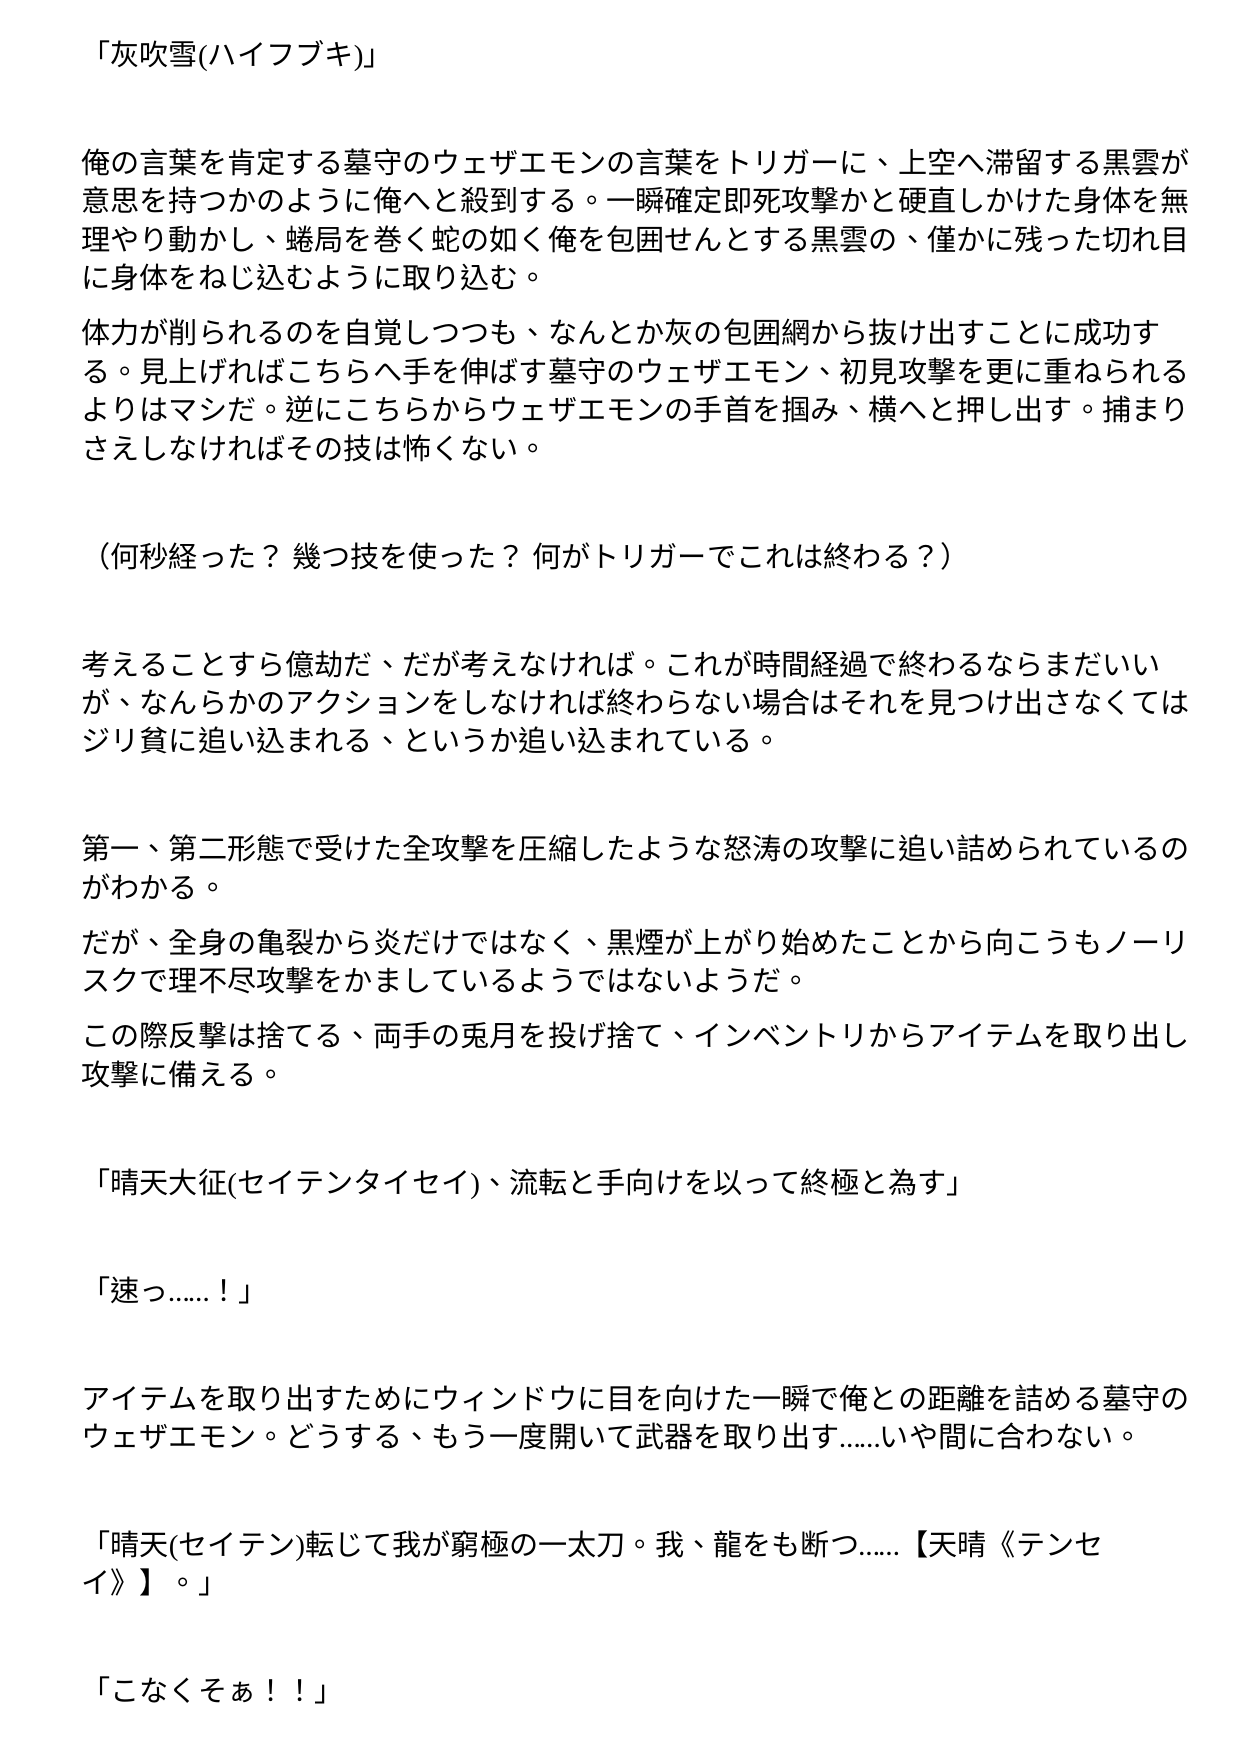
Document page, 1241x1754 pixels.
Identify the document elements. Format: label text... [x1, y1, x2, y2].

text 考えることすら億劫だ、だが考えなければ。これが時間経過で終わるならまだいいが、なんらかのアクションをしなければ終わらない場合はそれを見つけ出さなくてはジリ貧に追い込まれる、というか追い込まれている。 [81, 647, 1215, 759]
text アイテムを取り出すためにウィンドウに目を向けた一瞬で俺との距離を詰める墓守のウェザエモン。どうする、もう一度開いて武器を取り出す……いや間に合わない。 [81, 1381, 1215, 1455]
text 第一、第二形態で受けた全攻撃を圧縮したような怒涛の攻撃に追い詰められているのがわかる。 [81, 831, 1215, 906]
text 俺の言葉を肯定する墓守のウェザエモンの言葉をトリガーに、上空へ滞留する黒雲が意思を持つかのように俺へと殺到する。一瞬確定即死攻撃かと硬直しかけた身体を無理やり動かし、蜷局を巻く蛇の如く俺を包囲せんとする黒雲の、僅かに残った切れ目に身体をねじ込むように取り込む。 [81, 145, 1215, 296]
text だが、全身の亀裂から炎だけではなく、黒煙が上がり始めたことから向こうもノーリスクで理不尽攻撃をかましているようではないようだ。 [81, 925, 1215, 999]
text （何秒経った？ 幾つ技を使った？ 何がトリガーでこれは終わる？） [81, 539, 1215, 574]
text 「晴天(セイテン)転じて我が窮極の一太刀。我、龍をも断つ……【天晴《テンセイ》】。」 [81, 1527, 1215, 1601]
text 「速っ……！」 [81, 1273, 1215, 1308]
text 体力が削られるのを自覚しつつも、なんとか灰の包囲網から抜け出すことに成功する。見上げればこちらへ手を伸ばす墓守のウェザエモン、初見攻撃を更に重ねられるよりはマシだ。逆にこちらからウェザエモンの手首を掴み、横へと押し出す。捕まりさえしなければその技は怖くない。 [81, 316, 1215, 466]
text この際反撃は捨てる、両手の兎月を投げ捨て、インベントリからアイテムを取り出し攻撃に備える。 [81, 1018, 1215, 1093]
text 「灰吹雪(ハイフブキ)」 [81, 37, 1215, 73]
text 「こなくそぁ！！」 [81, 1673, 1215, 1709]
text 「晴天大征(セイテンタイセイ)、流転と手向けを以って終極と為す」 [81, 1165, 1215, 1201]
